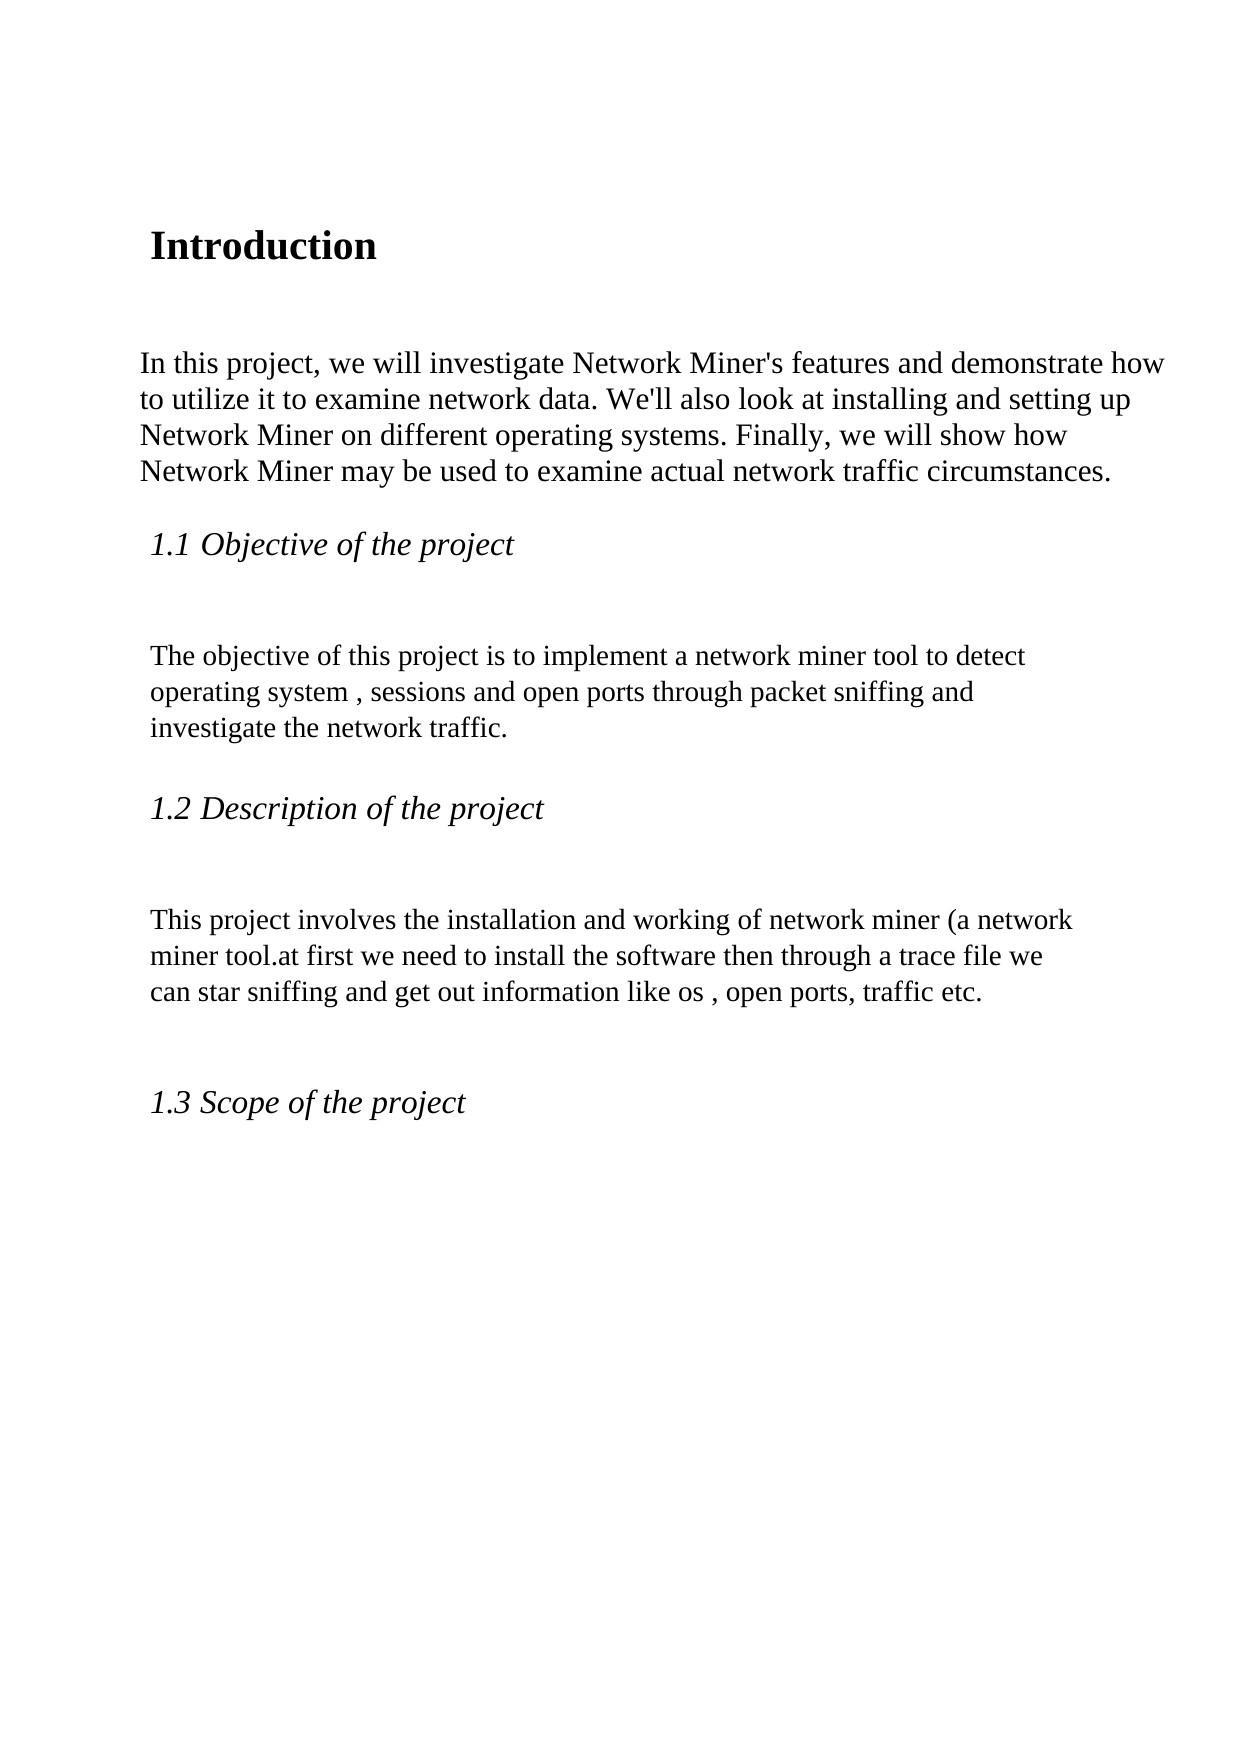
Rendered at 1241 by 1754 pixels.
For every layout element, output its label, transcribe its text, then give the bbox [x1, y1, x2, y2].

text This project involves the installation and working of network miner (a network miner tool.at first we need to install the software then through a trace file we can star sniffing and get out information like os , open ports, traffic etc. [150, 902, 1087, 1008]
subtitle Objective of the project [150, 524, 1178, 562]
subtitle Introduction [150, 220, 1178, 268]
text The objective of this project is to implement a network miner tool to detect operating system , sessions and open ports through packet sniffing and investigate the network traffic. [150, 638, 1087, 744]
subtitle Scope of the project [150, 1083, 1178, 1121]
text In this project, we will investigate Network Miner's features and demonstrate how to utilize it to examine network data. We'll also look at installing and setting up Network Miner on different operating systems. Finally, we will show how Network Miner may be used to examine actual network traffic circumstances. [139, 344, 1178, 488]
subtitle Description of the project [150, 788, 1178, 826]
